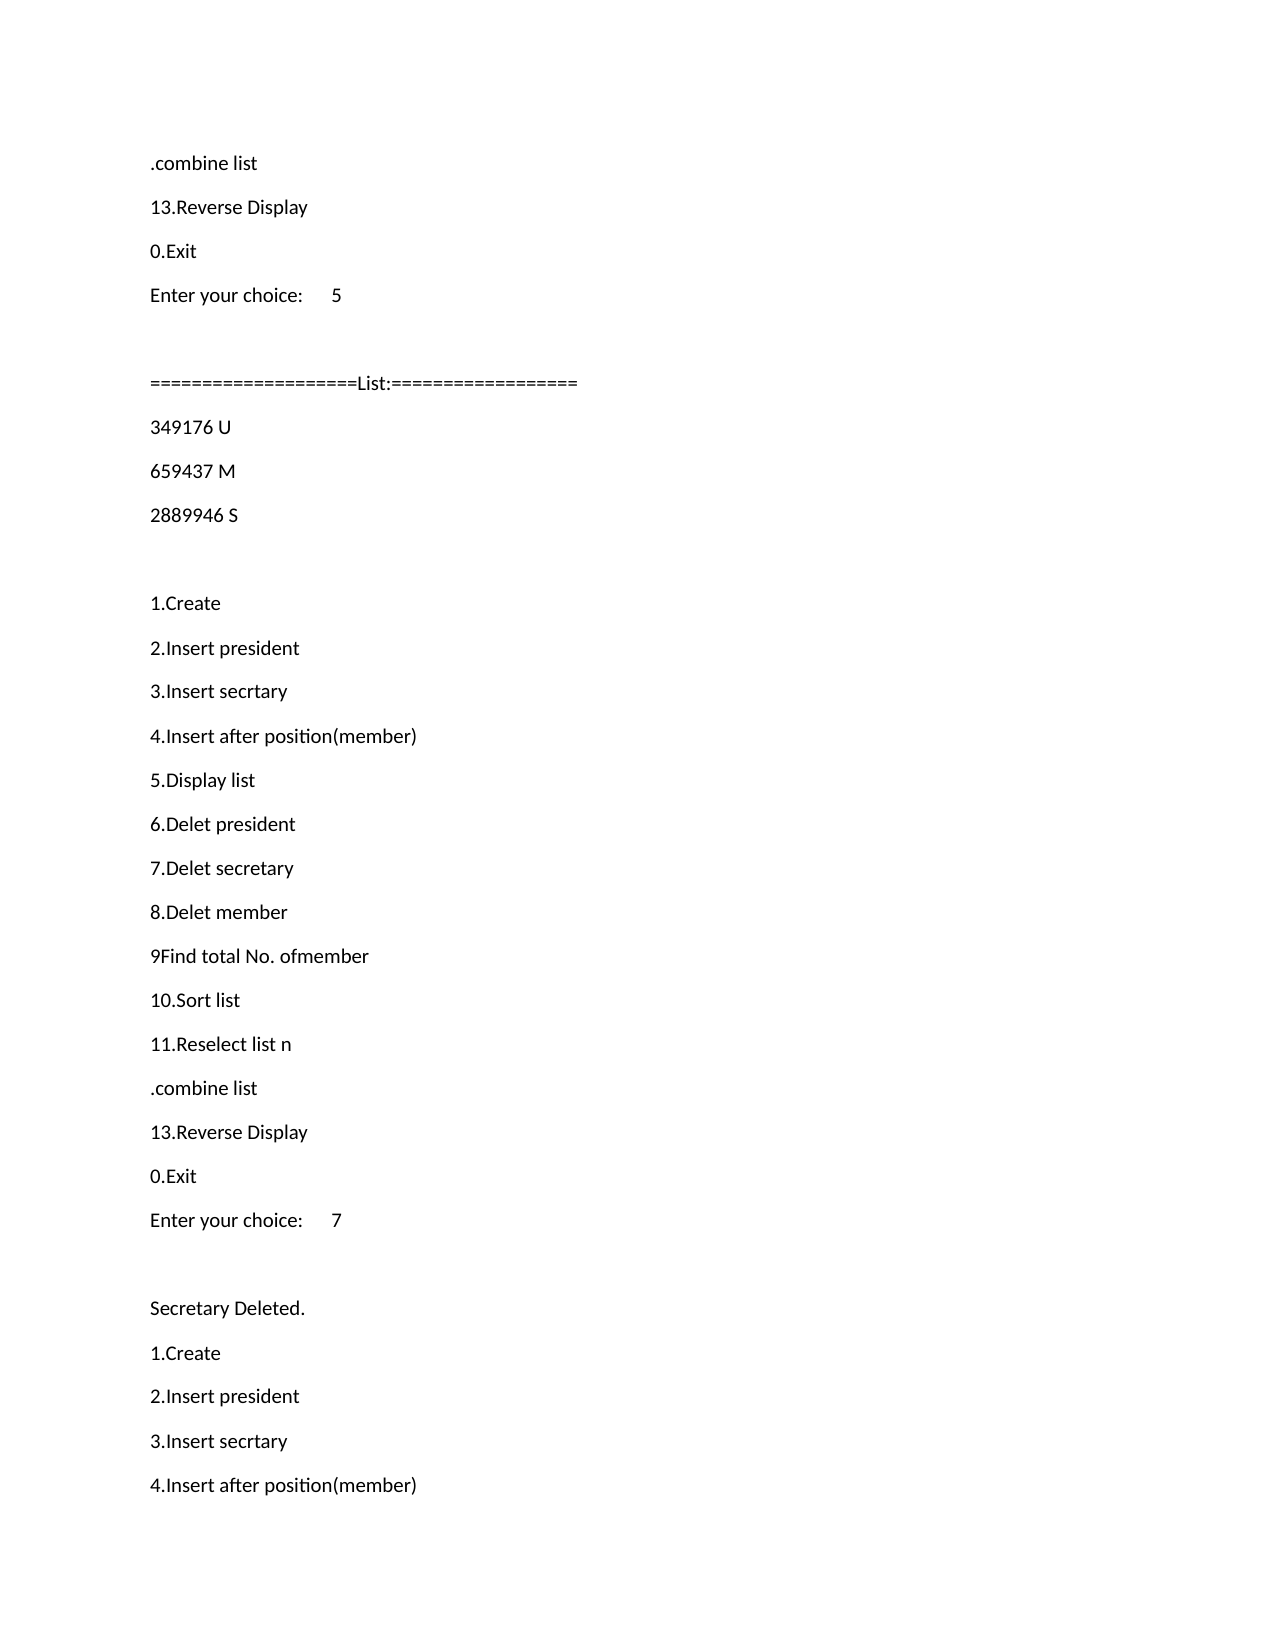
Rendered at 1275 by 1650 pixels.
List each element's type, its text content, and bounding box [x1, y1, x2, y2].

text 10.Sort list [150, 987, 1125, 1013]
text 3.Insert secrtary [150, 679, 1125, 704]
text 8.Delet member [150, 899, 1125, 924]
text 2.Insert president [150, 635, 1125, 660]
text 3.Insert secrtary [150, 1428, 1125, 1453]
text 349176 U [150, 414, 1125, 440]
text 4.Insert after position(member) [150, 723, 1125, 748]
text 11.Reselect list n [150, 1031, 1125, 1057]
text 4.Insert after position(member) [150, 1472, 1125, 1497]
text 5.Display list [150, 767, 1125, 792]
text ====================List:================== [150, 370, 1125, 396]
text Enter your choice: 5 [150, 282, 1125, 308]
text .combine list [150, 1075, 1125, 1101]
text 1.Create [150, 591, 1125, 616]
text 13.Reverse Display [150, 1119, 1125, 1145]
text .combine list [150, 150, 1125, 175]
text 7.Delet secretary [150, 855, 1125, 880]
text 0.Exit [150, 238, 1125, 263]
text Enter your choice: 7 [150, 1207, 1125, 1233]
text Secretary Deleted. [150, 1296, 1125, 1321]
text 13.Reverse Display [150, 194, 1125, 219]
text 1.Create [150, 1340, 1125, 1365]
text 0.Exit [150, 1163, 1125, 1189]
text 2889946 S [150, 502, 1125, 528]
text 659437 M [150, 458, 1125, 484]
text 9Find total No. ofmember [150, 943, 1125, 968]
text 2.Insert president [150, 1384, 1125, 1409]
text 6.Delet president [150, 811, 1125, 836]
